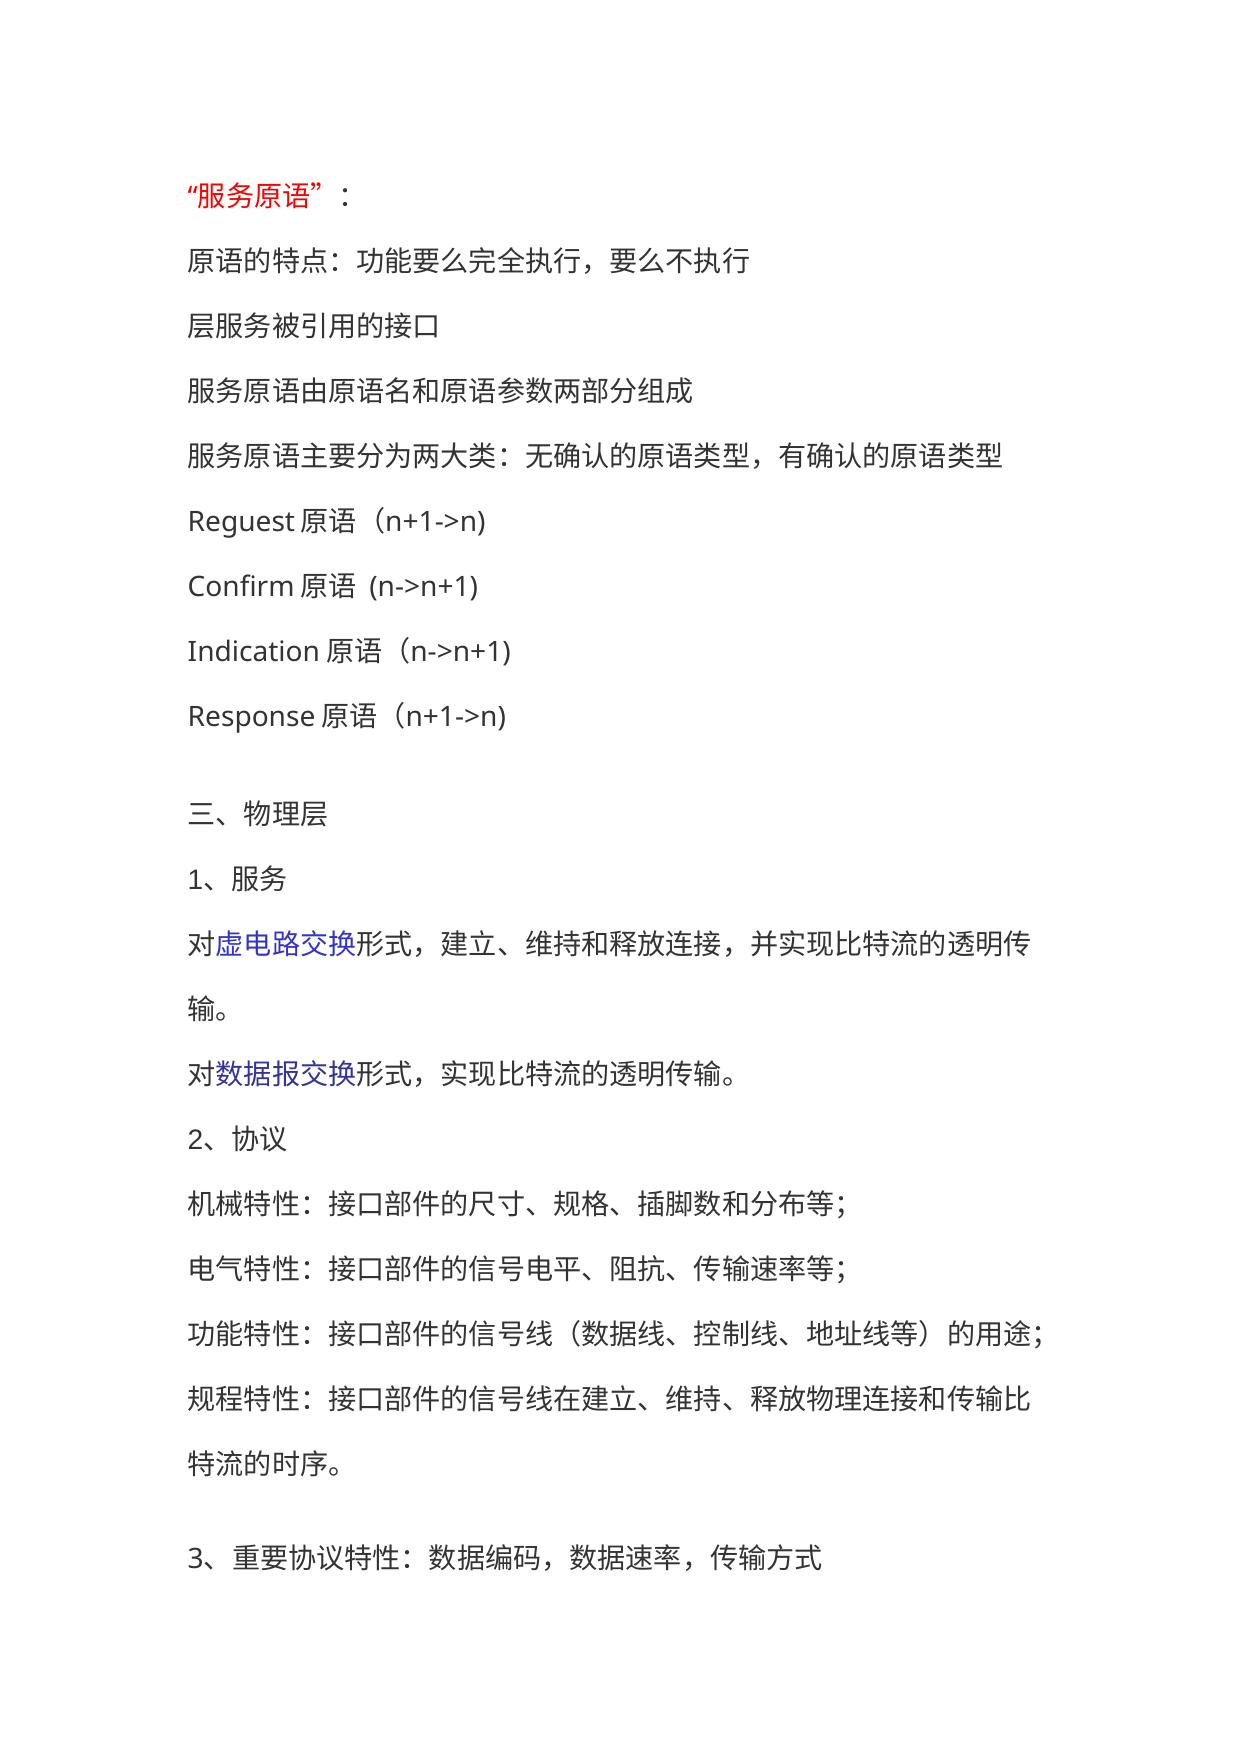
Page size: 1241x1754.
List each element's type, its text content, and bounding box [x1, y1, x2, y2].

text 3、重要协议特性：数据编码，数据速率，传输方式 [187, 1524, 1053, 1589]
text 机械特性：接口部件的尺寸、规格、插脚数和分布等； [187, 1169, 1053, 1234]
text 原语的特点：功能要么完全执行，要么不执行 [187, 227, 1053, 292]
text “服务原语”： [187, 162, 1053, 227]
text 服务原语由原语名和原语参数两部分组成 [187, 357, 1053, 422]
text 规程特性：接口部件的信号线在建立、维持、释放物理连接和传输比特流的时序。 [187, 1364, 1053, 1494]
text 电气特性：接口部件的信号电平、阻抗、传输速率等； [187, 1234, 1053, 1299]
text Response原语（n+1->n) [187, 682, 1053, 747]
text 服务原语主要分为两大类：无确认的原语类型，有确认的原语类型 [187, 422, 1053, 487]
text 对数据报交换形式，实现比特流的透明传输。 [187, 1039, 1053, 1104]
text 三、物理层 [187, 779, 1053, 844]
text Reguest原语（n+1->n) [187, 487, 1053, 552]
text 对虚电路交换形式，建立、维持和释放连接，并实现比特流的透明传输。 [187, 909, 1053, 1039]
text 功能特性：接口部件的信号线（数据线、控制线、地址线等）的用途； [187, 1299, 1053, 1364]
text 1、服务 [187, 844, 1053, 909]
text 2、协议 [187, 1104, 1053, 1169]
text 层服务被引用的接口 [187, 292, 1053, 357]
text Indication原语（n->n+1) [187, 617, 1053, 682]
text Confirm原语 (n->n+1) [187, 552, 1053, 617]
